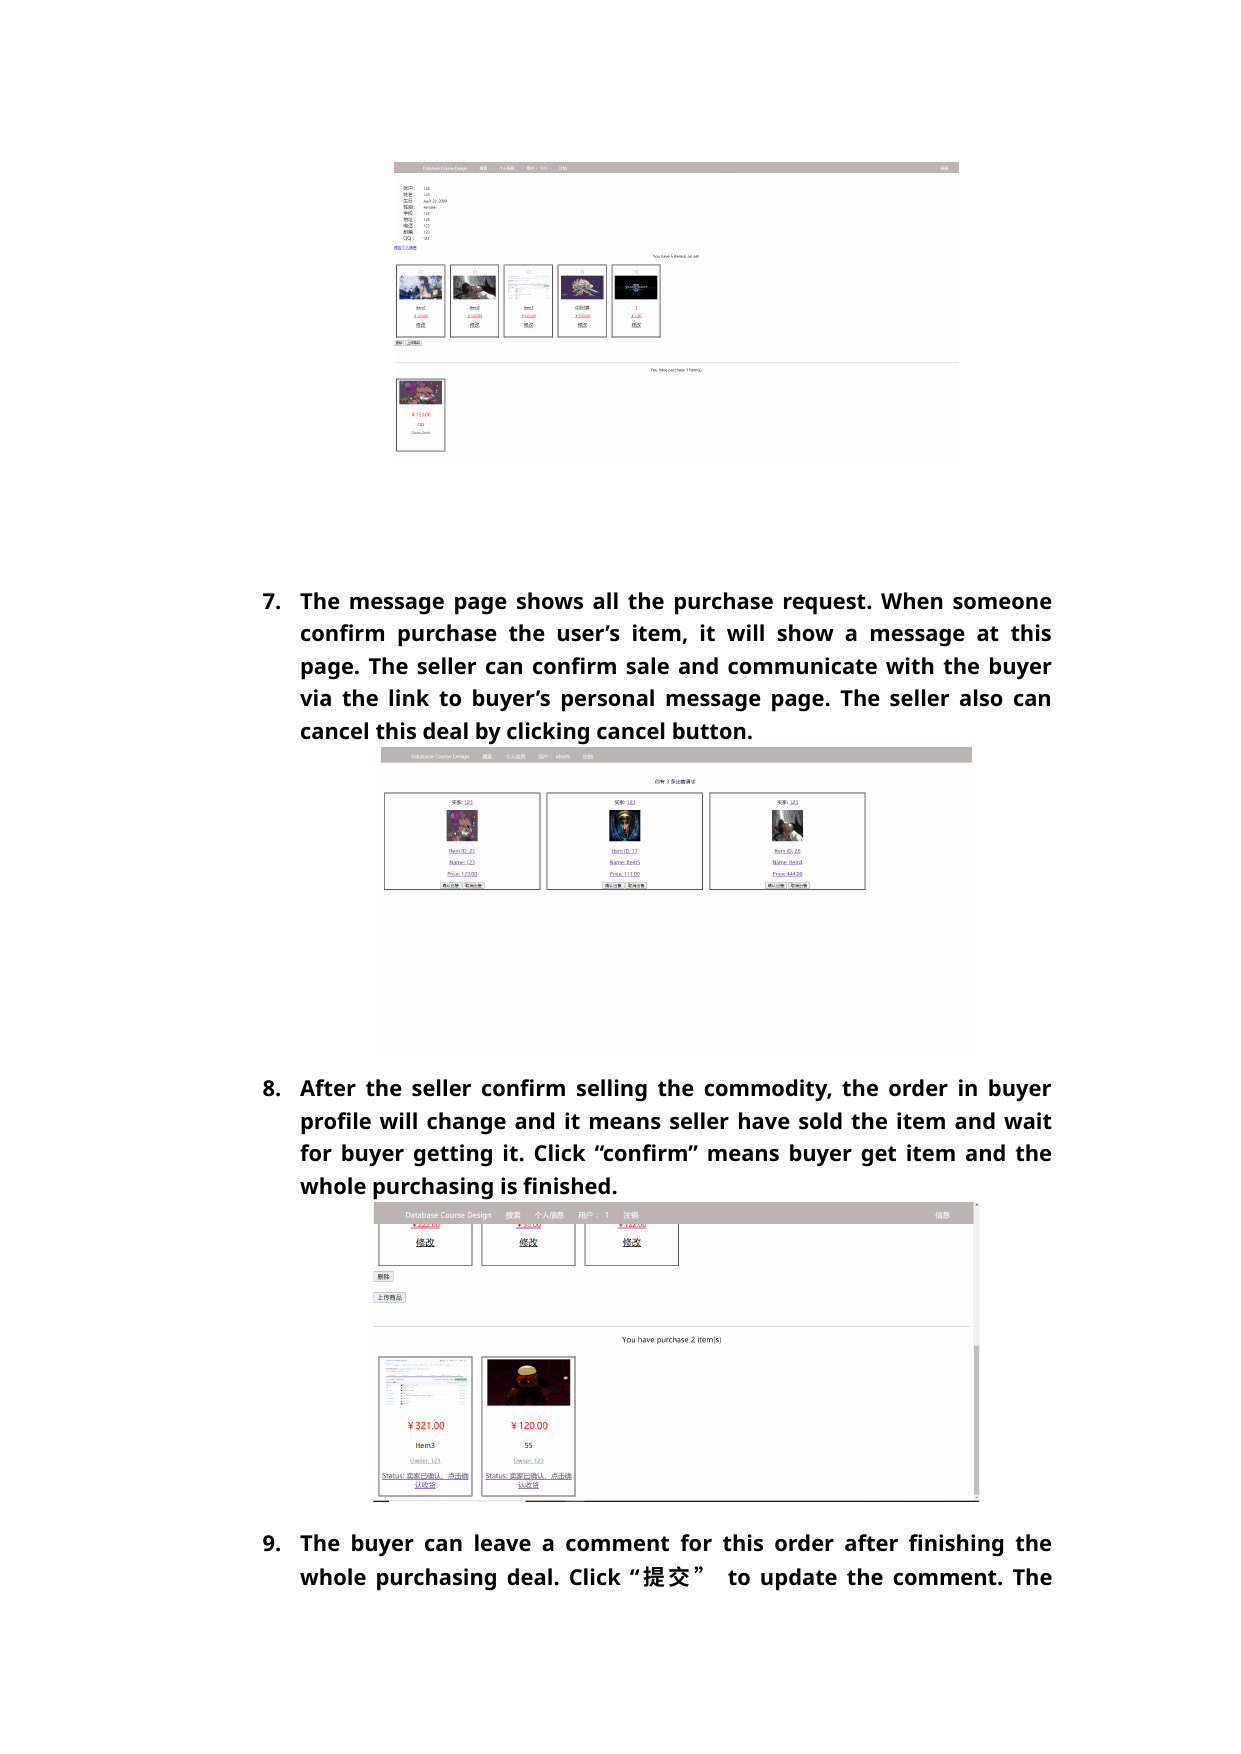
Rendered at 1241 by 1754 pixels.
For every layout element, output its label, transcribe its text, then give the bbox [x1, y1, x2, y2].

picture [380, 747, 972, 1053]
picture [393, 162, 959, 459]
list After the seller confirm selling the commodity, the order in buyer profile will change and it means seller have sold the item and wait for buyer getting it. Click “confirm” means buyer get item and the whole purchasing is finished. [262, 1072, 1053, 1202]
picture [373, 1202, 980, 1502]
list The message page shows all the purchase request. When someone confirm purchase the user’s item, it will show a message at this page. The seller can confirm sale and communicate with the buyer via the link to buyer’s personal message page. The seller also can cancel this deal by clicking cancel button. [262, 584, 1053, 747]
